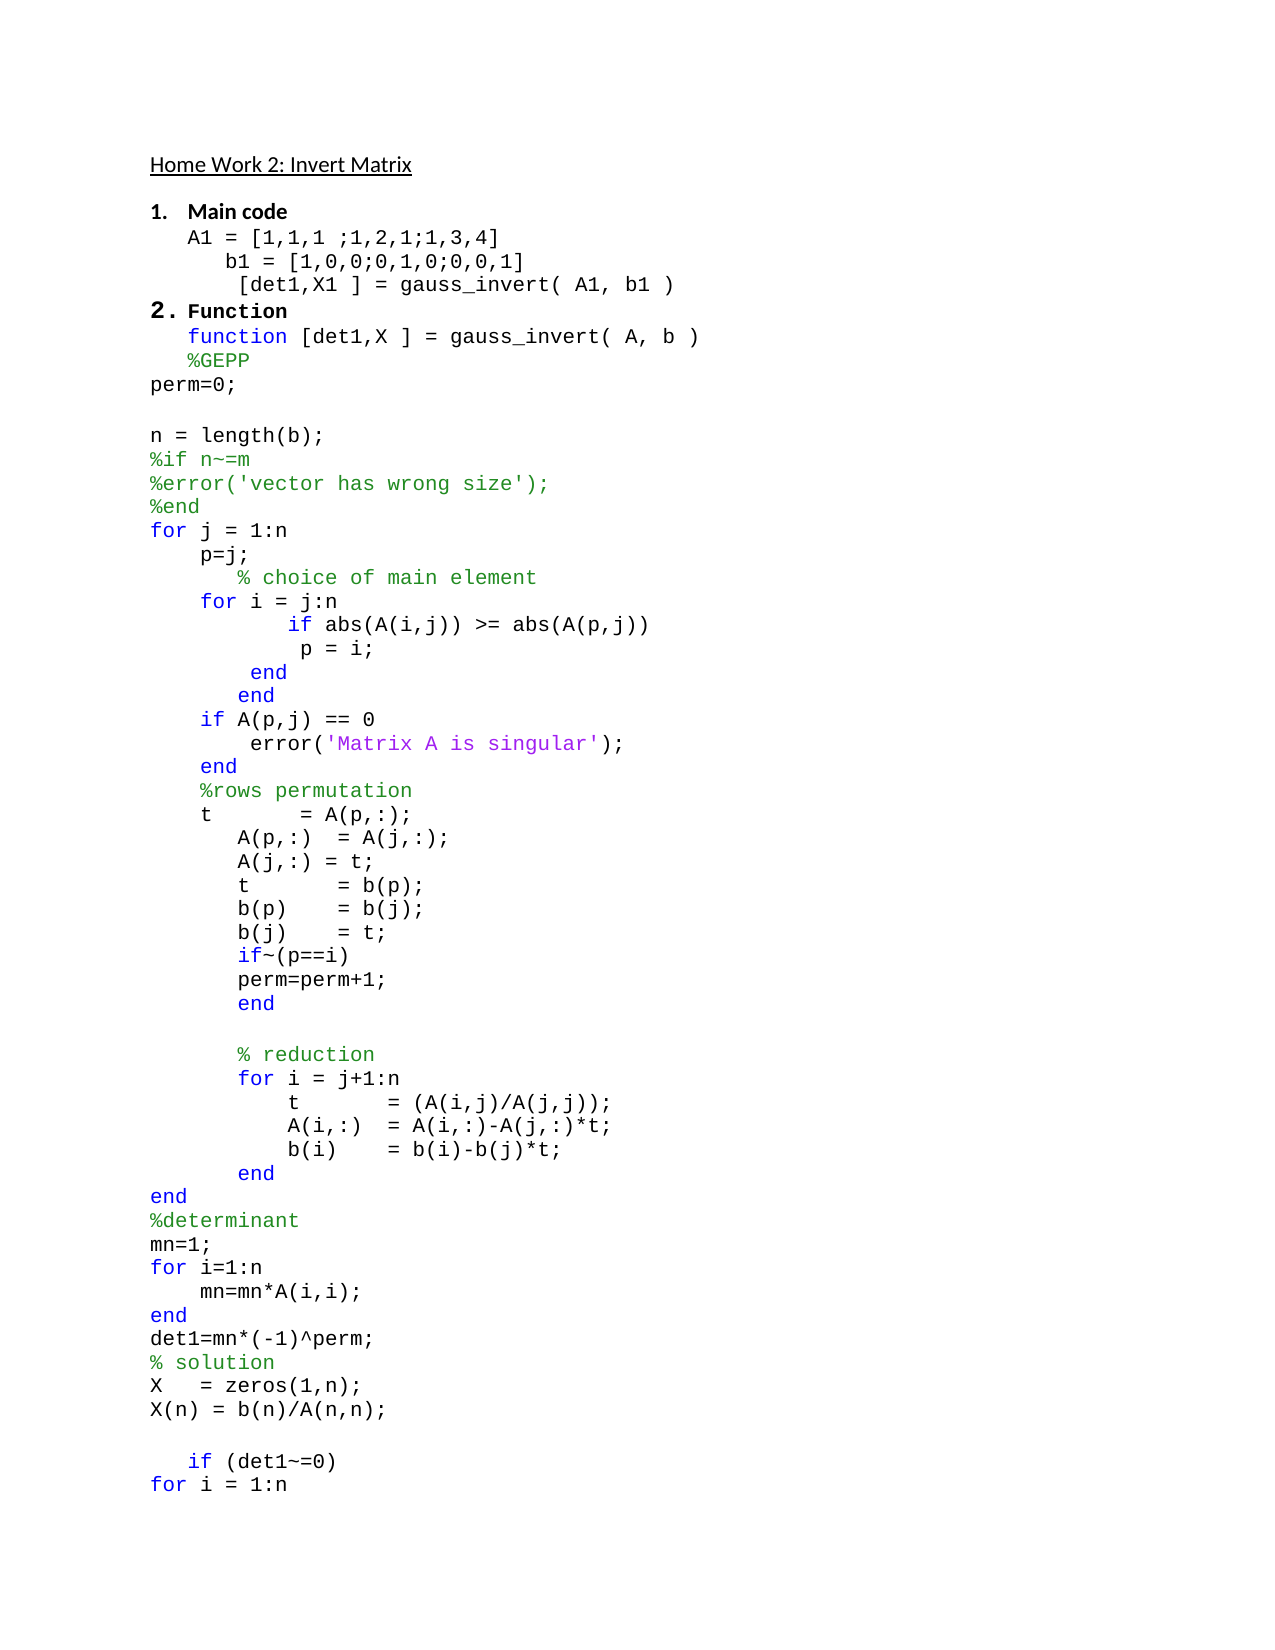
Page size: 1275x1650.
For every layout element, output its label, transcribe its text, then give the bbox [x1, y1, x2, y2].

list A(p,:) = A(j,:); [187, 827, 1125, 851]
text X = zeros(1,n); [150, 1376, 1125, 1399]
list A(i,:) = A(i,:)-A(j,:)*t; [187, 1115, 1125, 1139]
list %GEPP [187, 350, 1125, 374]
text det1=mn*(-1)^perm; [150, 1328, 1125, 1352]
text p=j; [150, 543, 1125, 567]
list end [187, 685, 1125, 709]
text perm=0; [150, 374, 1125, 397]
text % solution [150, 1352, 1125, 1376]
text end [150, 1186, 1125, 1210]
list function [det1,X ] = gauss_invert( A, b ) [187, 326, 1125, 350]
list t = (A(i,j)/A(j,j)); [187, 1092, 1125, 1115]
list perm=perm+1; [187, 969, 1125, 993]
text X(n) = b(n)/A(n,n); [150, 1399, 1125, 1423]
list if (det1~=0) [187, 1451, 1125, 1474]
list t = b(p); [187, 874, 1125, 898]
list A(j,:) = t; [187, 851, 1125, 874]
list Main code [150, 197, 1125, 225]
text Home Work 2: Invert Matrix [150, 150, 1125, 178]
text mn=mn*A(i,i); [150, 1281, 1125, 1304]
list Function [150, 298, 1125, 326]
list end [187, 1163, 1125, 1186]
list b(p) = b(j); [187, 898, 1125, 922]
text t = A(p,:); [150, 804, 1125, 827]
list [det1,X1 ] = gauss_invert( A1, b1 ) [187, 274, 1125, 298]
list if~(p==i) [187, 946, 1125, 969]
text mn=1; [150, 1234, 1125, 1257]
list b1 = [1,0,0;0,1,0;0,0,1] [187, 251, 1125, 274]
list b(j) = t; [187, 922, 1125, 946]
text for i = j:n [150, 591, 1125, 614]
text %end [150, 496, 1125, 520]
list A1 = [1,1,1 ;1,2,1;1,3,4] [187, 227, 1125, 251]
text for i = 1:n [150, 1474, 1125, 1498]
text %error('vector has wrong size'); [150, 473, 1125, 496]
text %rows permutation [150, 780, 1125, 804]
text n = length(b); [150, 425, 1125, 449]
text p = i; [150, 638, 1125, 662]
list for i = j+1:n [187, 1068, 1125, 1092]
text end [150, 756, 1125, 780]
text %determinant [150, 1210, 1125, 1234]
list b(i) = b(i)-b(j)*t; [187, 1139, 1125, 1163]
text for i=1:n [150, 1257, 1125, 1281]
list % reduction [187, 1044, 1125, 1068]
text end [150, 662, 1125, 685]
text for j = 1:n [150, 520, 1125, 543]
text %if n~=m [150, 449, 1125, 473]
list % choice of main element [187, 567, 1125, 591]
text error('Matrix A is singular'); [150, 733, 1125, 756]
text end [150, 1304, 1125, 1328]
list if abs(A(i,j)) >= abs(A(p,j)) [187, 614, 1125, 638]
list end [187, 993, 1125, 1016]
text if A(p,j) == 0 [150, 709, 1125, 733]
